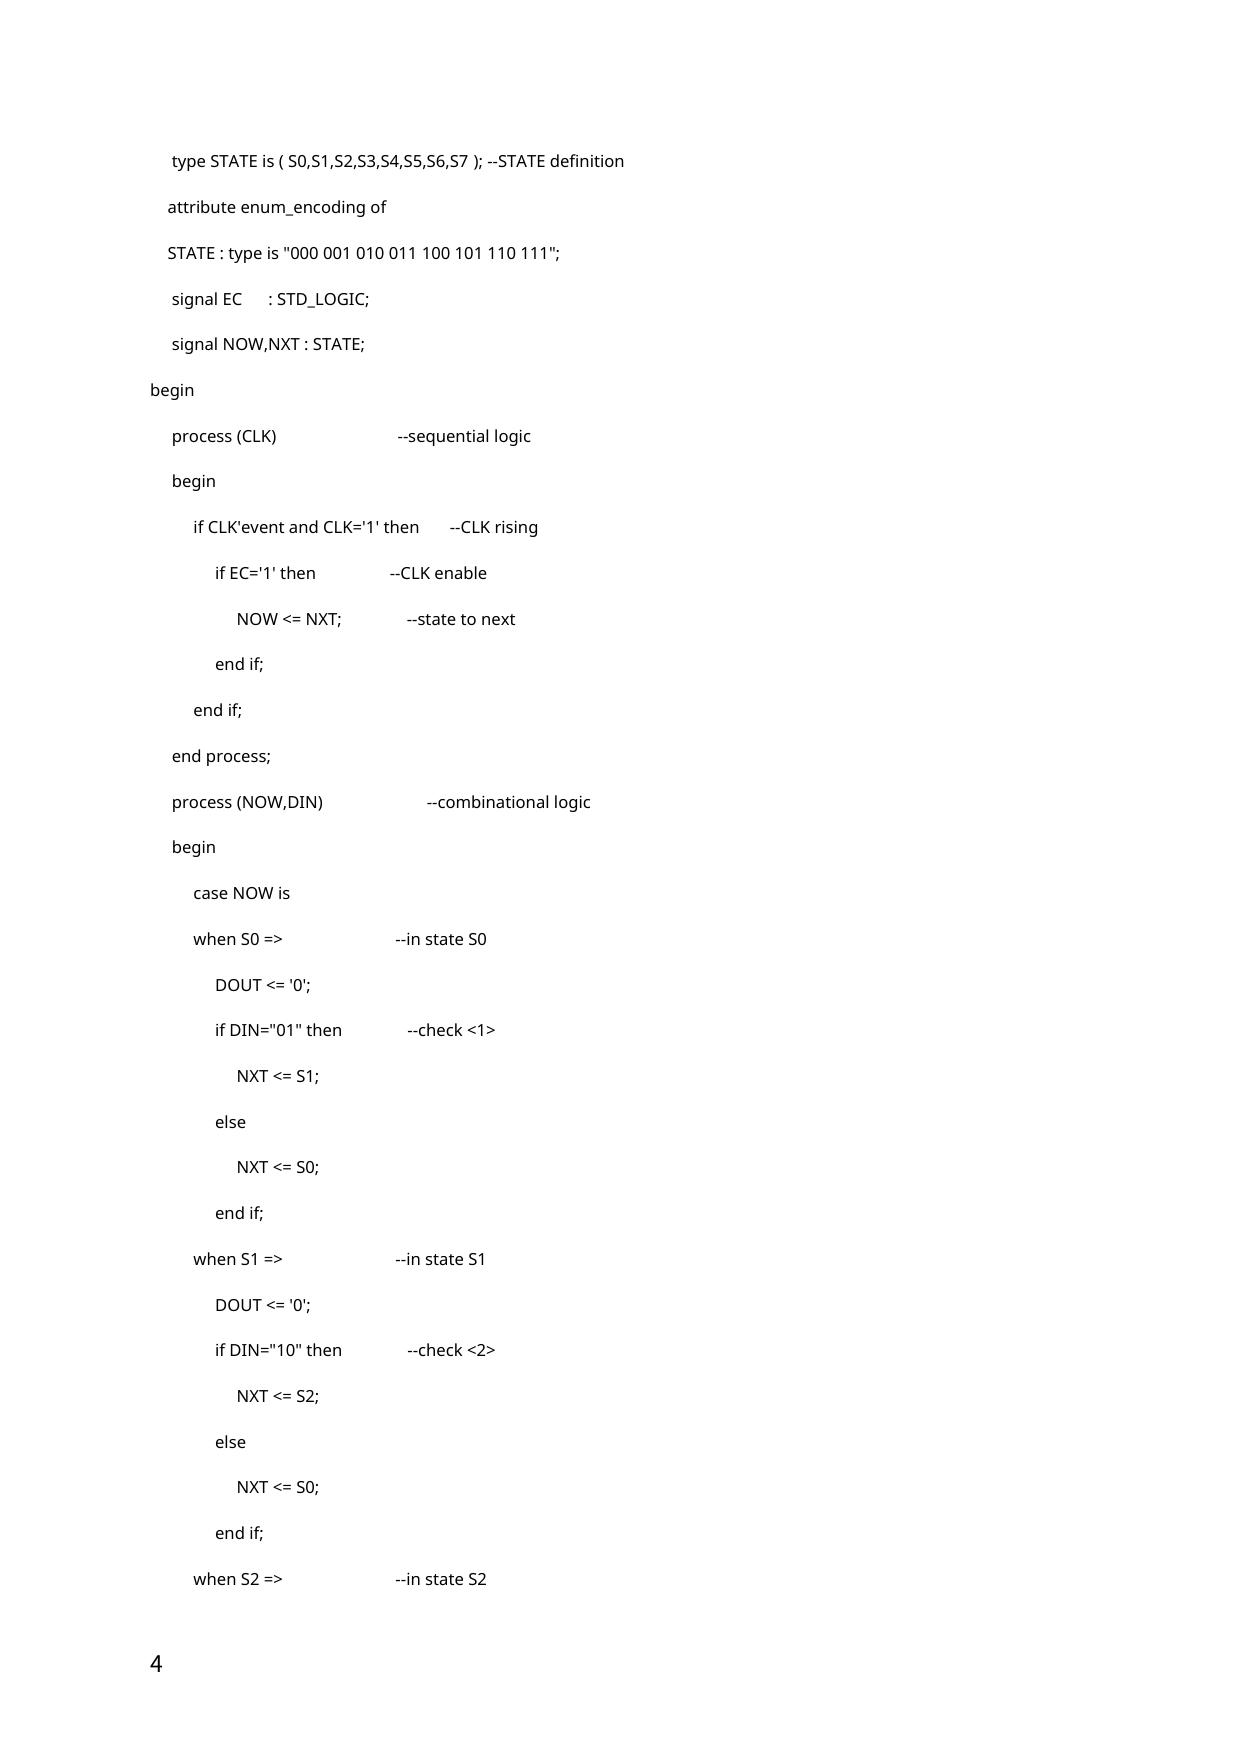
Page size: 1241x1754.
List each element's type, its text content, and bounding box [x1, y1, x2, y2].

text NOW <= NXT; --state to next [150, 607, 1090, 630]
text if CLK'event and CLK='1' then --CLK rising [150, 516, 1090, 538]
text if EC='1' then --CLK enable [150, 562, 1090, 584]
text type STATE is ( S0,S1,S2,S3,S4,S5,S6,S7 ); --STATE definition [150, 150, 1090, 173]
text signal NOW,NXT : STATE; [150, 333, 1090, 356]
text DOUT <= '0'; [150, 973, 1090, 996]
text begin [150, 379, 1090, 401]
text case NOW is [150, 882, 1090, 904]
text STATE : type is "000 001 010 011 100 101 110 111"; [150, 241, 1090, 264]
text else [150, 1110, 1090, 1133]
text if DIN="10" then --check <2> [150, 1339, 1090, 1362]
text signal EC : STD_LOGIC; [150, 287, 1090, 310]
text end if; [150, 653, 1090, 676]
text when S2 => --in state S2 [150, 1568, 1090, 1590]
text end if; [150, 1202, 1090, 1224]
text when S0 => --in state S0 [150, 927, 1090, 950]
text end process; [150, 744, 1090, 767]
text begin [150, 470, 1090, 493]
text process (CLK) --sequential logic [150, 424, 1090, 447]
text NXT <= S1; [150, 1064, 1090, 1087]
text NXT <= S2; [150, 1385, 1090, 1407]
text when S1 => --in state S1 [150, 1247, 1090, 1270]
text else [150, 1430, 1090, 1453]
text end if; [150, 1522, 1090, 1544]
text attribute enum_encoding of [150, 196, 1090, 218]
text begin [150, 836, 1090, 859]
text end if; [150, 699, 1090, 721]
text NXT <= S0; [150, 1476, 1090, 1499]
text DOUT <= '0'; [150, 1293, 1090, 1316]
text if DIN="01" then --check <1> [150, 1019, 1090, 1042]
text NXT <= S0; [150, 1156, 1090, 1179]
text process (NOW,DIN) --combinational logic [150, 790, 1090, 813]
